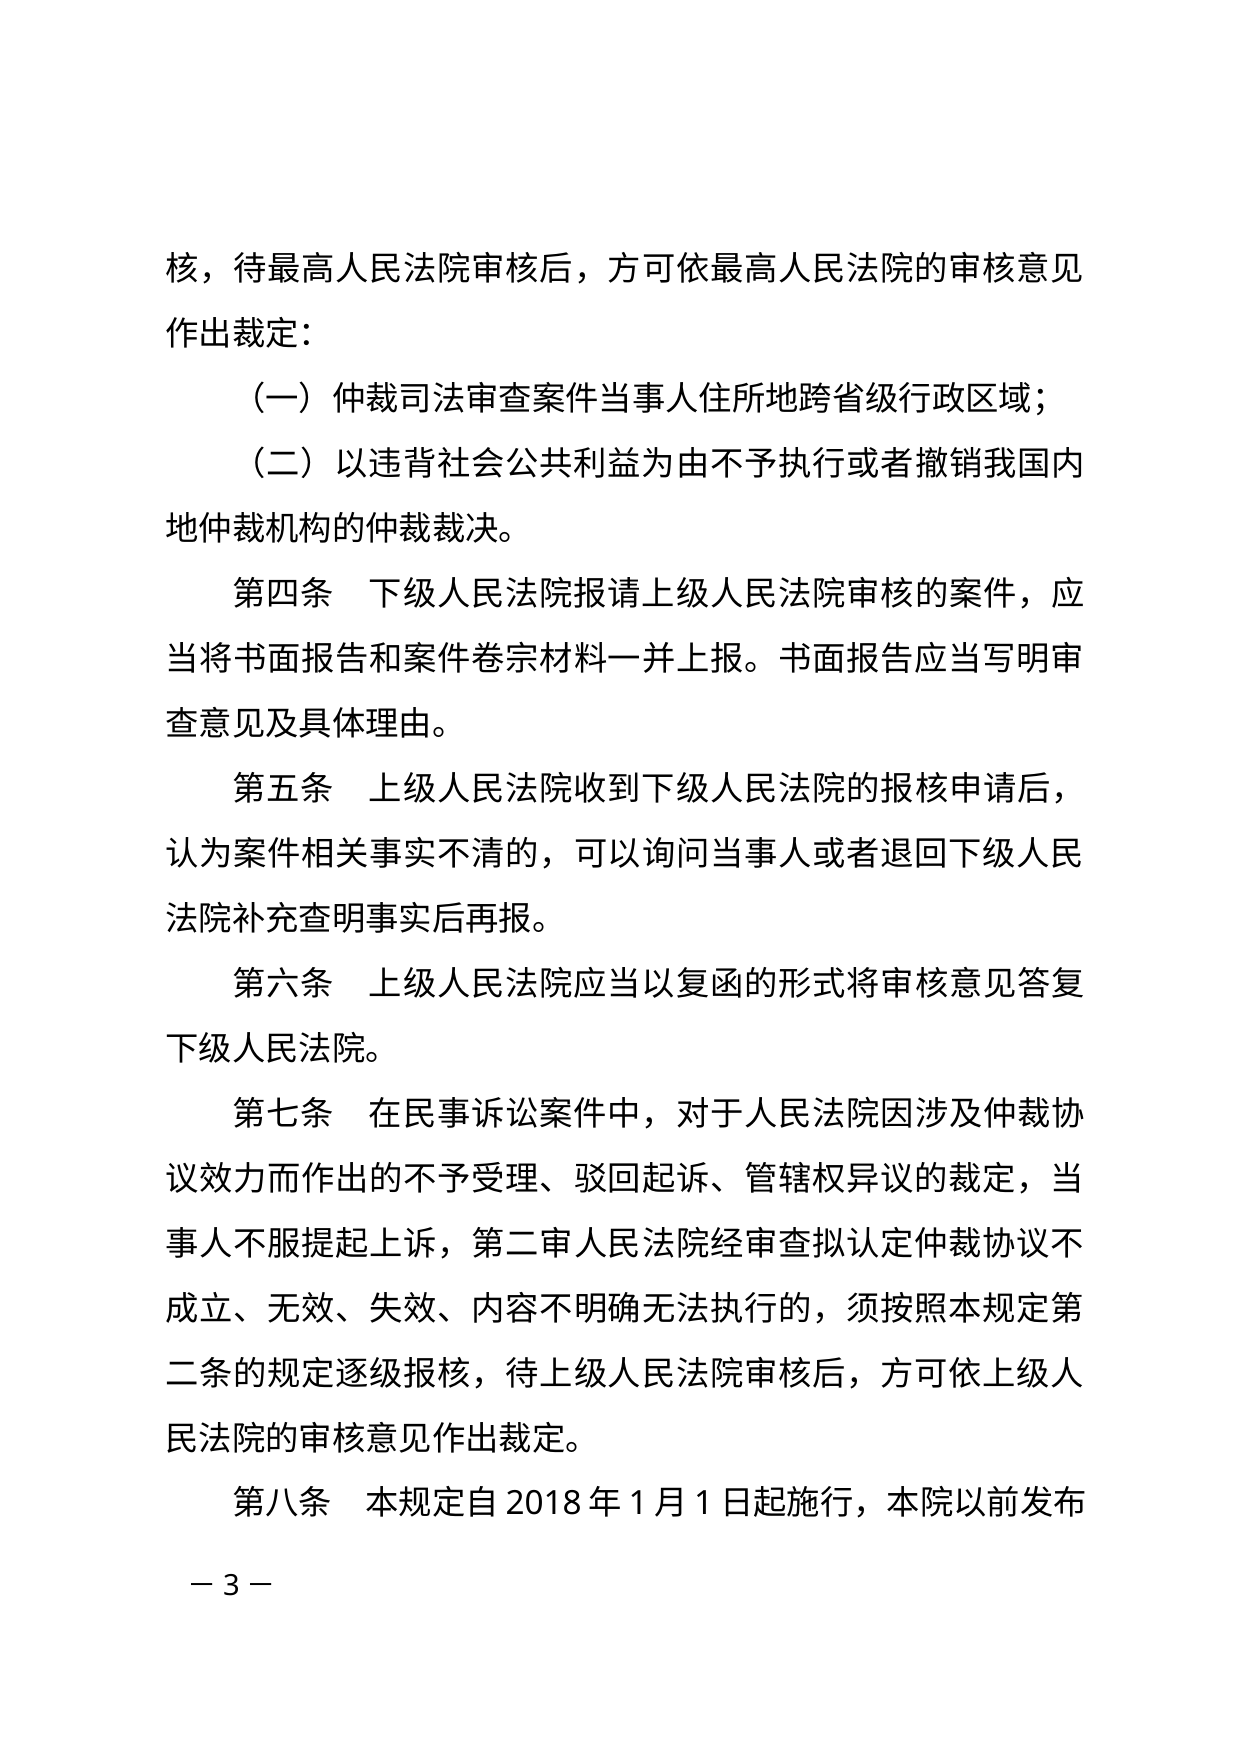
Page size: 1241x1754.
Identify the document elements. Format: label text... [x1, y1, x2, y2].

text 第五条 上级人民法院收到下级人民法院的报核申请后，认为案件相关事实不清的，可以询问当事人或者退回下级人民法院补充查明事实后再报。 [165, 753, 1087, 948]
text （一）仲裁司法审查案件当事人住所地跨省级行政区域； [165, 363, 1087, 428]
text 第七条 在民事诉讼案件中，对于人民法院因涉及仲裁协议效力而作出的不予受理、驳回起诉、管辖权异议的裁定，当事人不服提起上诉，第二审人民法院经审查拟认定仲裁协议不成立、无效、失效、内容不明确无法执行的，须按照本规定第二条的规定逐级报核，待上级人民法院审核后，方可依上级人民法院的审核意见作出裁定。 [165, 1078, 1087, 1468]
text 第四条 下级人民法院报请上级人民法院审核的案件，应当将书面报告和案件卷宗材料一并上报。书面报告应当写明审查意见及具体理由。 [165, 558, 1087, 753]
text （二）以违背社会公共利益为由不予执行或者撤销我国内地仲裁机构的仲裁裁决。 [165, 428, 1087, 558]
text 第六条 上级人民法院应当以复函的形式将审核意见答复下级人民法院。 [165, 948, 1087, 1078]
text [165, 233, 1087, 363]
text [165, 1468, 1087, 1533]
